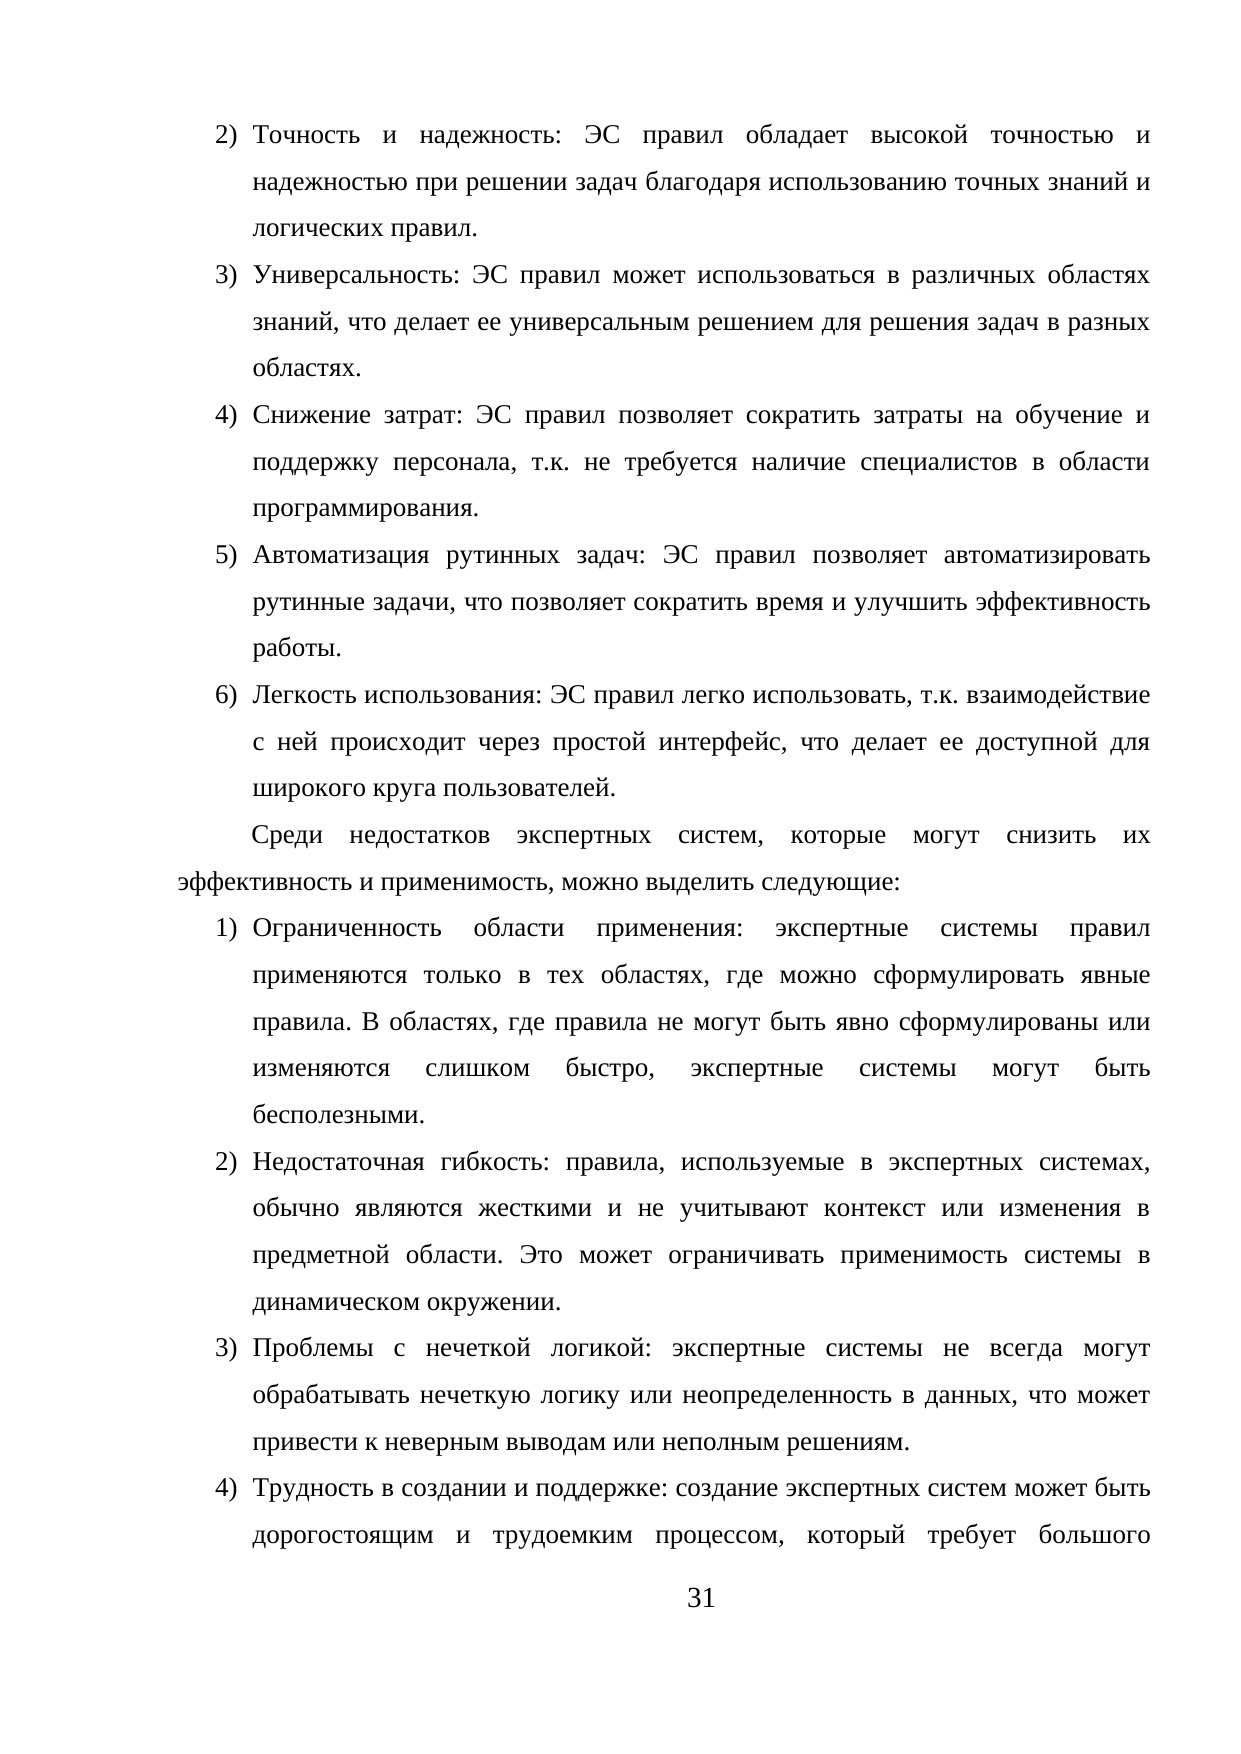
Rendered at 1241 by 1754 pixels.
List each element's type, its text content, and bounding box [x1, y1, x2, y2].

list Проблемы с нечеткой логикой: экспертные системы не всегда могут обрабатывать нечеткую логику или неопределенность в данных, что может привести к неверным выводам или неполным решениям. [215, 1331, 1152, 1456]
list Ограниченность области применения: экспертные системы правил применяются только в тех областях, где можно сформулировать явные правила. В областях, где правила не могут быть явно сформулированы или изменяются слишком быстро, экспертные системы могут быть бесполезными. [215, 911, 1152, 1129]
list Недостаточная гибкость: правила, используемые в экспертных системах, обычно являются жесткими и не учитывают контекст или изменения в предметной области. Это может ограничивать применимость системы в динамическом окружении. [215, 1145, 1152, 1316]
list Легкость использования: ЭС правил легко использовать, т.к. взаимодействие с ней происходит через простой интерфейс, что делает ее доступной для широкого круга пользователей. [215, 678, 1152, 803]
list Автоматизация рутинных задач: ЭС правил позволяет автоматизировать рутинные задачи, что позволяет сократить время и улучшить эффективность работы. [215, 538, 1152, 663]
list Снижение затрат: ЭС правил позволяет сократить затраты на обучение и поддержку персонала, т.к. не требуется наличие специалистов в области программирования. [215, 398, 1152, 523]
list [215, 1471, 1152, 1549]
list Универсальность: ЭС правил может использоваться в различных областях знаний, что делает ее универсальным решением для решения задач в разных областях. [215, 258, 1152, 383]
list Точность и надежность: ЭС правил обладает высокой точностью и надежностью при решении задач благодаря использованию точных знаний и логических правил. [215, 118, 1152, 243]
text Среди недостатков экспертных систем, которые могут снизить их эффективность и применимость, можно выделить следующие: [177, 818, 1152, 896]
